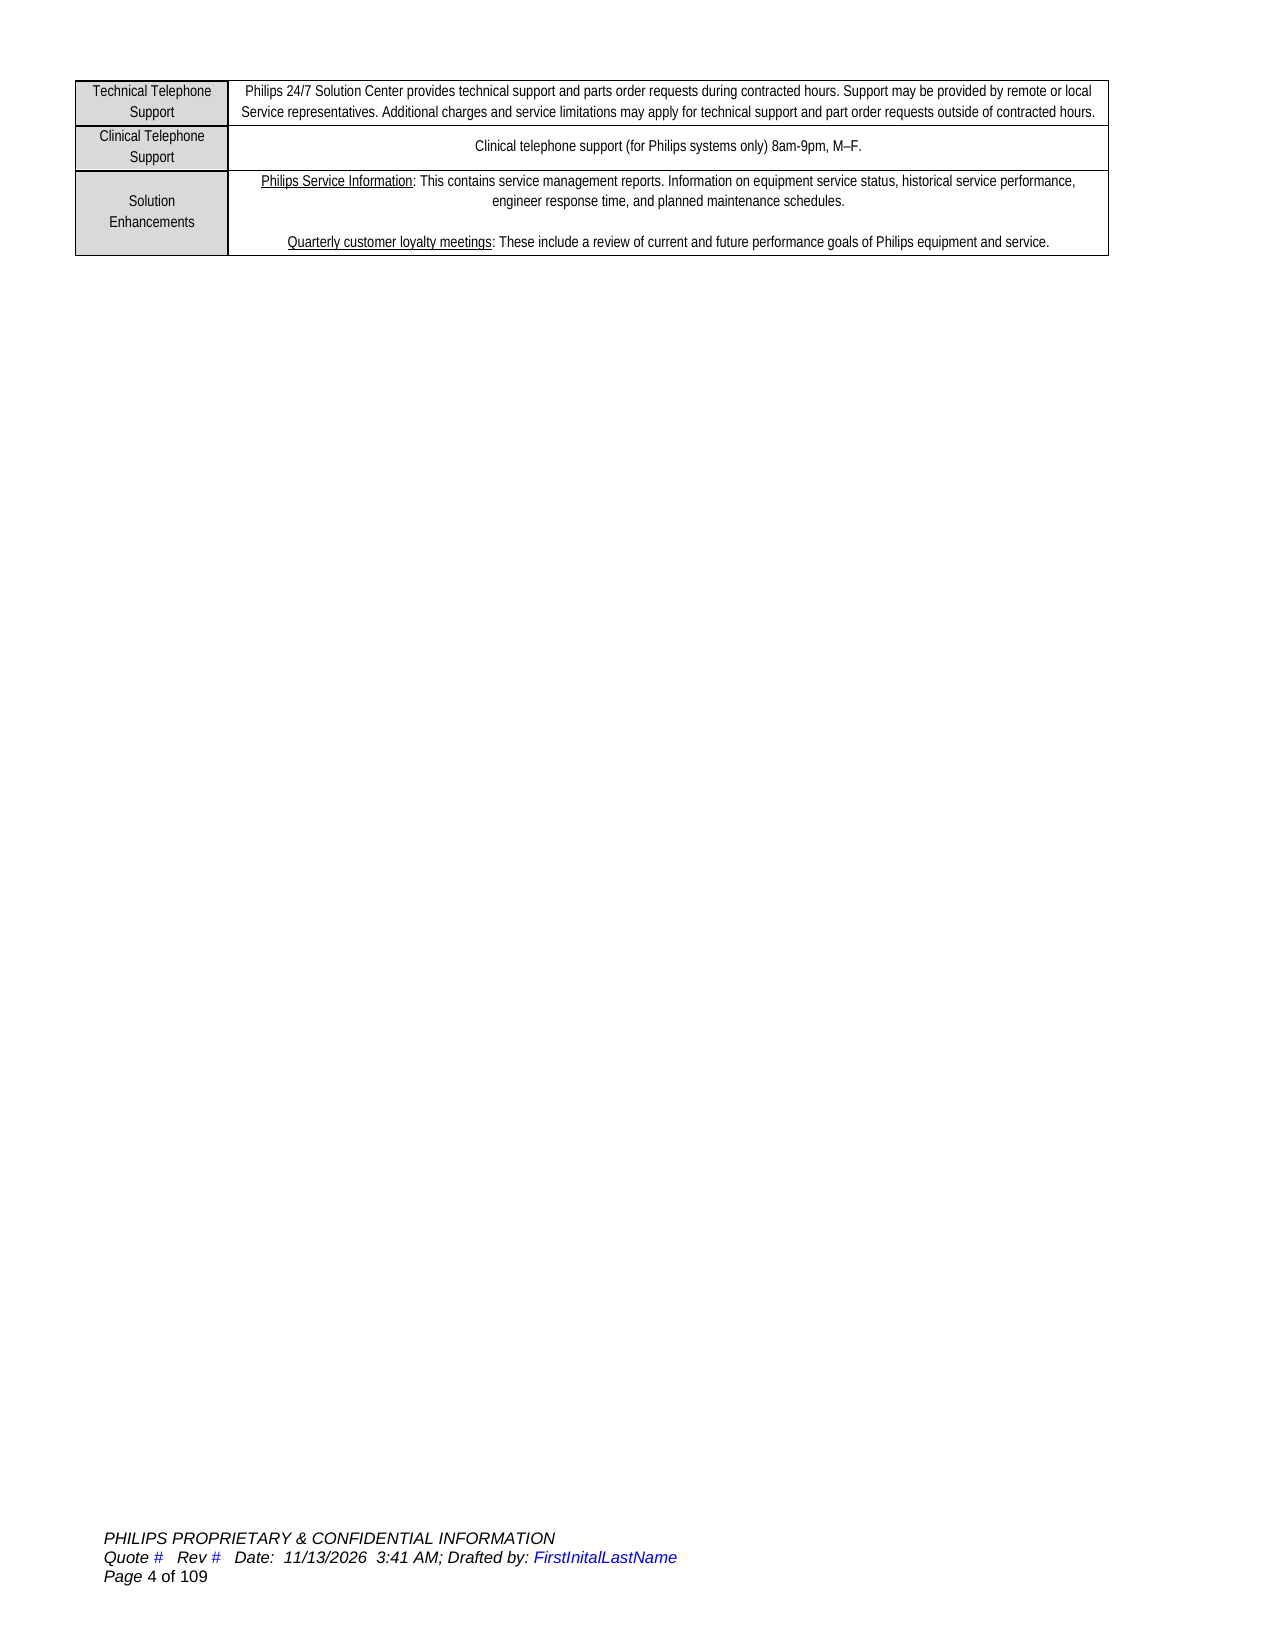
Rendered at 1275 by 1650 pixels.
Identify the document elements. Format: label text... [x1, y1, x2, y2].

table_cell Technical Telephone Support [76, 82, 227, 125]
table_cell Philips Service Information: This contains service management reports. Information on equipment service status, historical service performance, engineer response time, and planned maintenance schedules. Quarterly customer loyalty meetings: These include a review of current and future performance goals of Philips equipment and service. [229, 171, 1108, 255]
table_cell Solution Enhancements [76, 172, 227, 255]
table_cell Clinical telephone support (for Philips systems only) 8am-9pm, M–F. [229, 126, 1108, 169]
table_cell Clinical Telephone Support [76, 127, 227, 169]
table_cell Philips 24/7 Solution Center provides technical support and parts order requests during contracted hours. Support may be provided by remote or local Service representatives. Additional charges and service limitations may apply for technical support and part order requests outside of contracted hours. [229, 81, 1108, 125]
